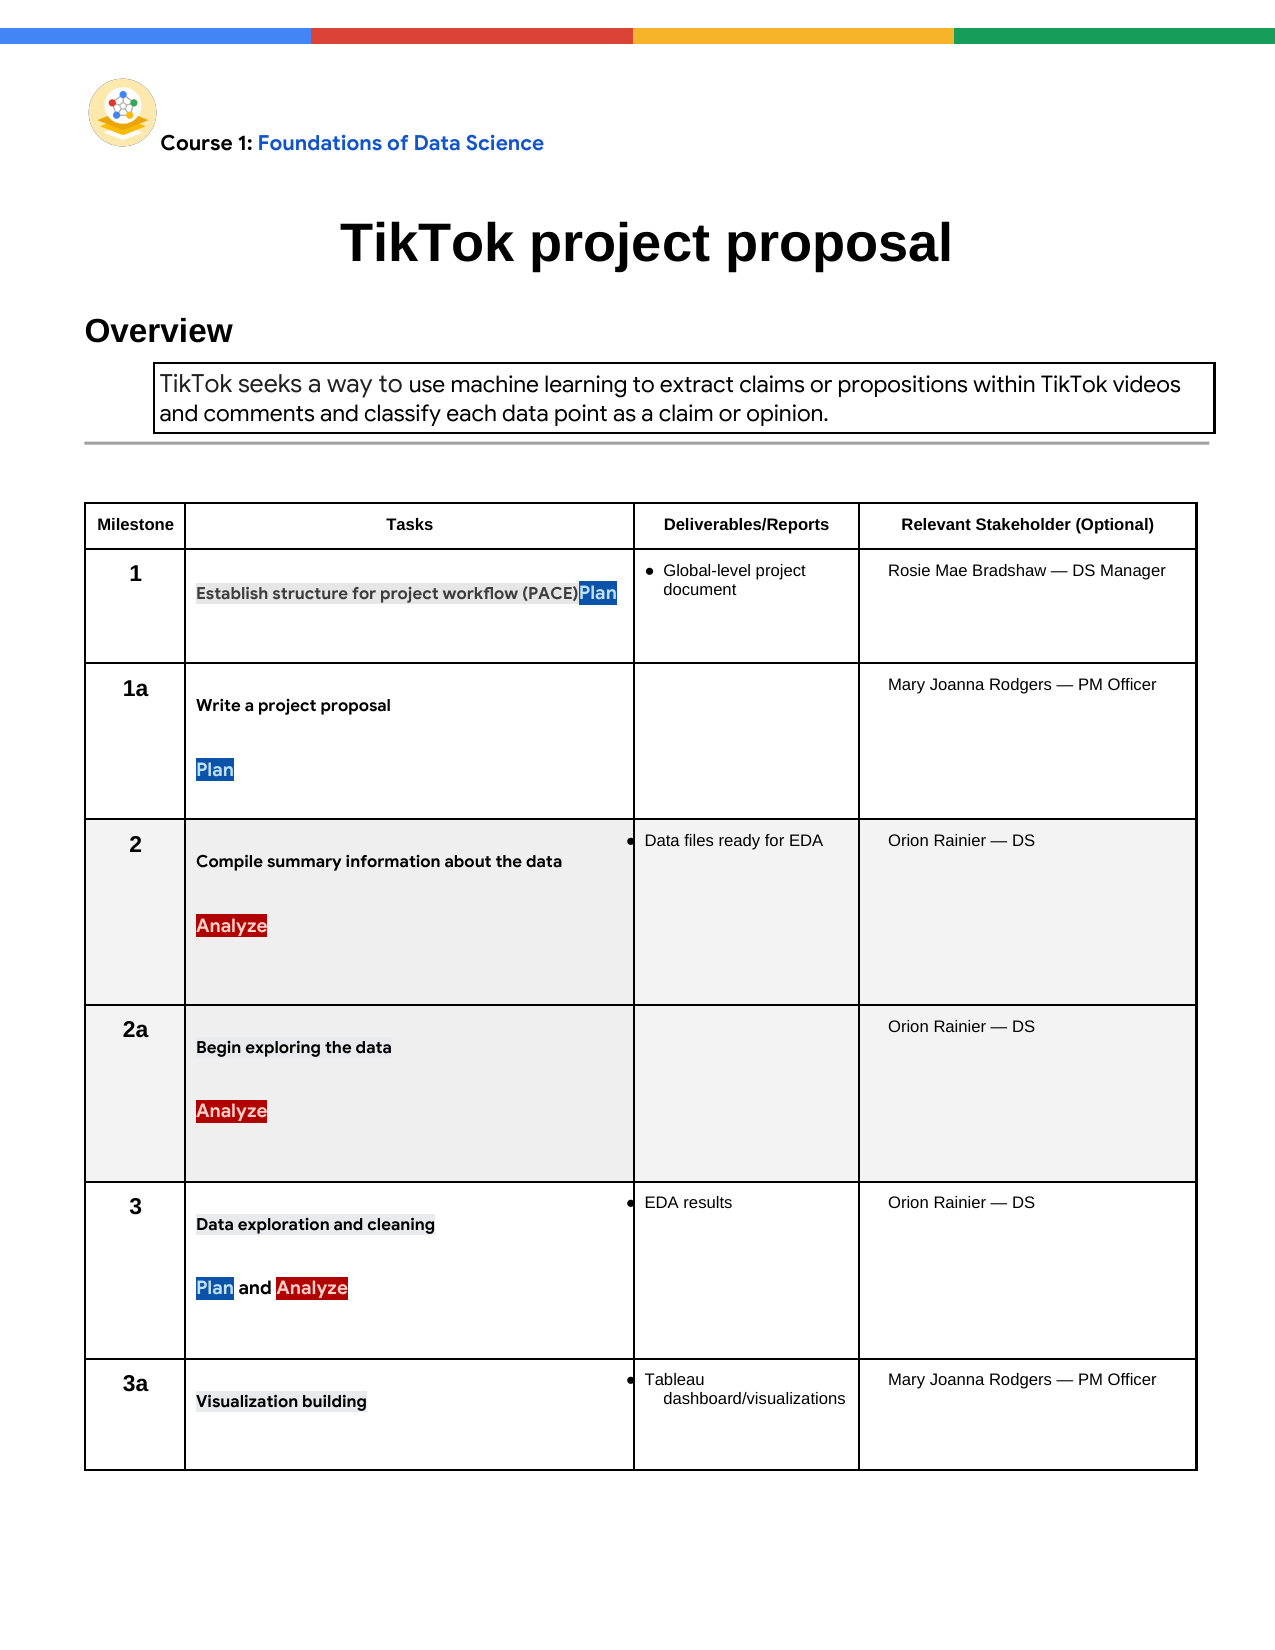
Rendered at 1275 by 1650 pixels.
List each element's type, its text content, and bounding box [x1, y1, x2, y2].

table_cell Rosie Mae Bradshaw — DS Manager [860, 550, 1195, 662]
table_cell 2a [86, 1006, 184, 1181]
table_header Tasks [186, 504, 633, 548]
table_cell Global-level project document [635, 550, 858, 662]
table_cell Data files ready for EDA [635, 820, 858, 1004]
table_header Deliverables/Reports [635, 504, 858, 548]
table_cell 2 [86, 820, 184, 1004]
table_cell 3 [86, 1183, 184, 1357]
table_cell [635, 1006, 858, 1181]
table_cell Mary Joanna Rodgers — PM Officer [860, 664, 1195, 818]
table_cell Mary Joanna Rodgers — PM Officer [860, 1360, 1195, 1469]
subtitle Overview [84, 311, 1209, 349]
table_header Milestone [86, 504, 184, 548]
text TikTok seeks a way to use machine learning to extract claims or propositions within TikTok videos and comments and classify each data point as a claim or opinion. [155, 364, 1213, 432]
table_cell [186, 820, 633, 1004]
table_cell Orion Rainier — DS [860, 1183, 1195, 1357]
table_cell [635, 664, 858, 818]
table_cell and [186, 1360, 633, 1469]
picture [0, 28, 1275, 44]
table_cell Orion Rainier — DS [860, 1006, 1195, 1181]
table_cell EDA results [635, 1183, 858, 1357]
table_cell Tableau dashboard/visualizations [635, 1360, 858, 1469]
picture [84, 75, 160, 151]
table_cell 1 [86, 550, 184, 662]
table_cell [186, 550, 633, 662]
table_cell [186, 1006, 633, 1181]
table_cell 3a [86, 1360, 184, 1469]
table_cell 1a [86, 664, 184, 818]
title TikTok project proposal [84, 211, 1209, 273]
table_cell and [186, 1183, 633, 1357]
table_cell [186, 664, 633, 818]
table_cell Orion Rainier — DS [860, 820, 1195, 1004]
table_header Relevant Stakeholder (Optional) [860, 504, 1195, 548]
